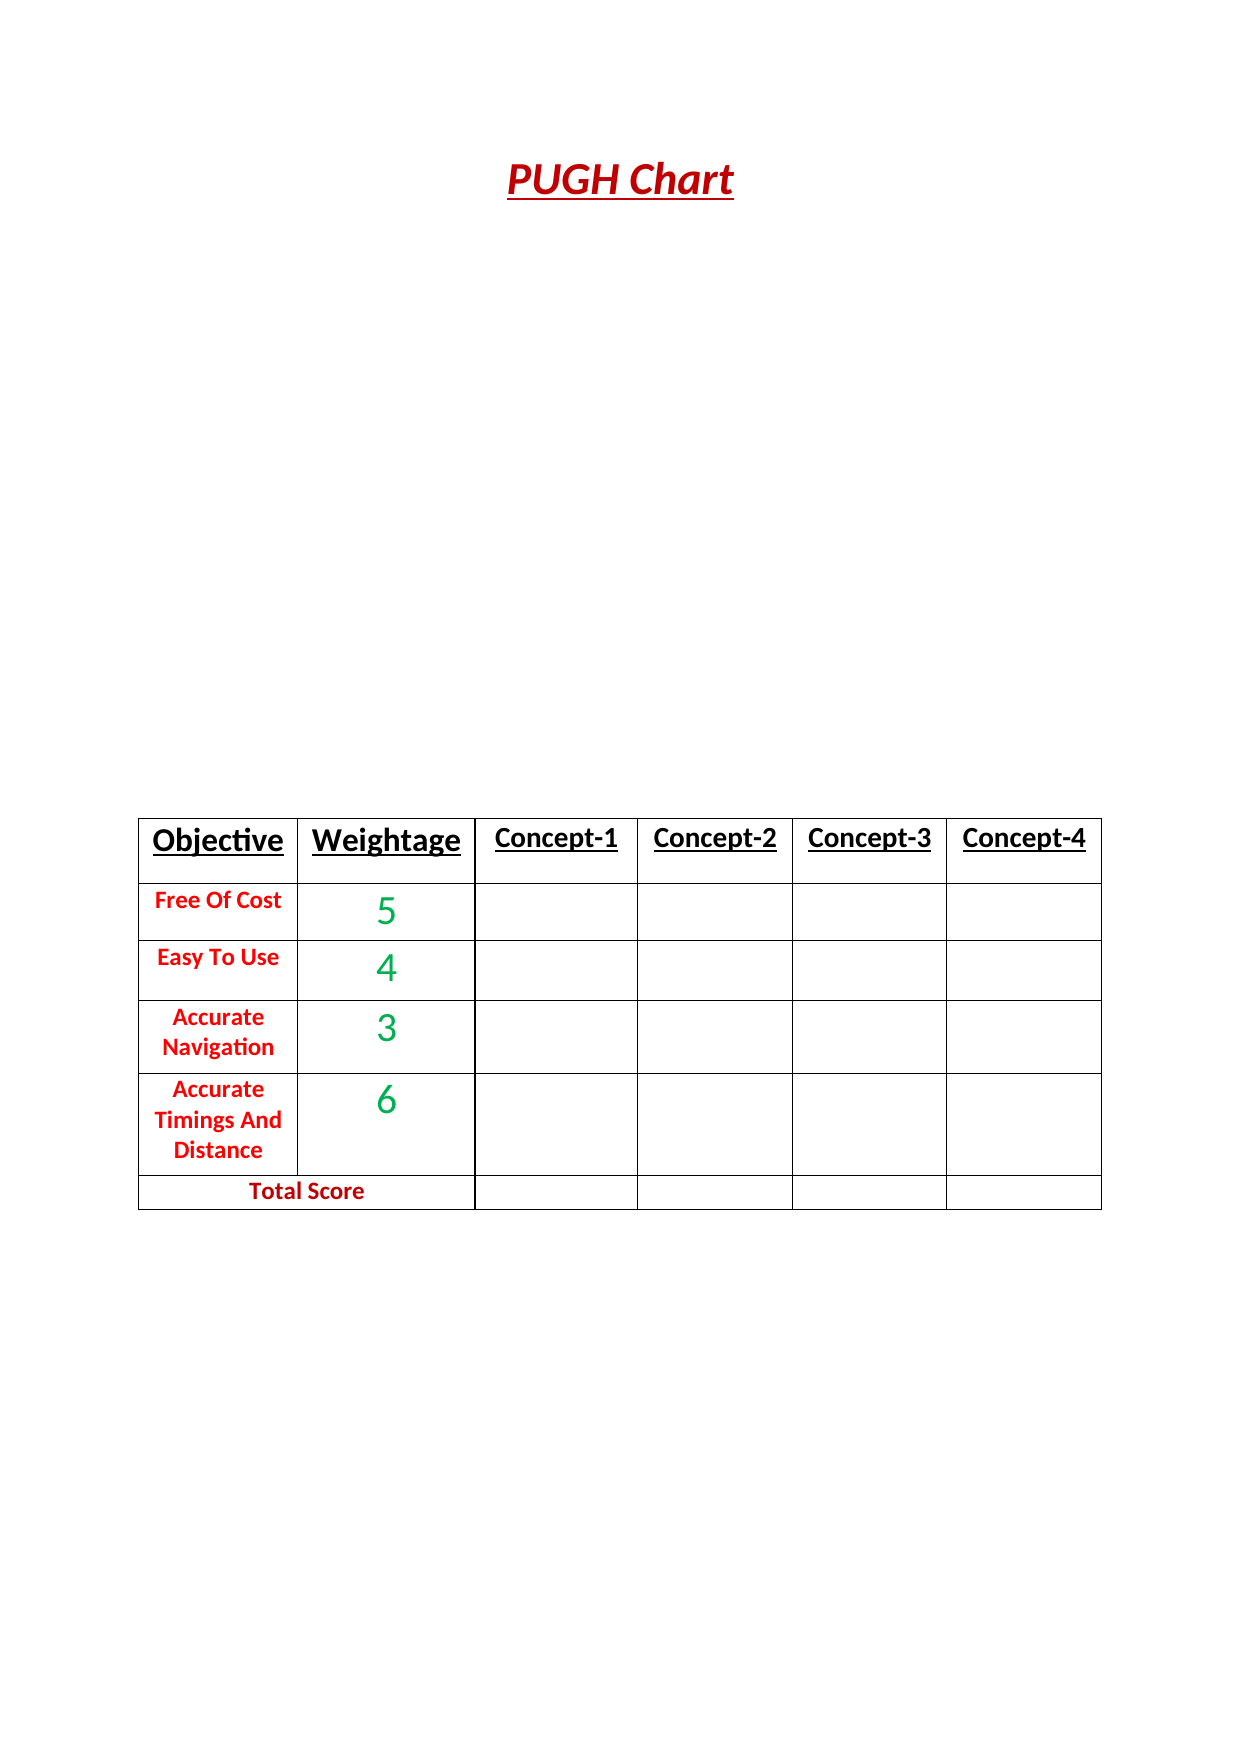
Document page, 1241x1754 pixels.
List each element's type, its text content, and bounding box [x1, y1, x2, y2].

table_cell Accurate Navigation [139, 1001, 297, 1072]
table_cell [947, 1074, 1101, 1174]
table_cell [793, 1001, 946, 1072]
table_header Concept-1 [476, 819, 637, 883]
table_cell [476, 941, 637, 999]
text PUGH Chart [150, 150, 1090, 206]
table_cell [947, 941, 1101, 999]
table_cell [947, 1176, 1101, 1209]
table_cell [638, 884, 792, 940]
table_cell Accurate Timings And Distance [139, 1074, 297, 1174]
table_cell Easy To Use [139, 941, 297, 999]
table_cell [793, 1176, 946, 1209]
table_cell [793, 1074, 946, 1174]
table_cell [947, 884, 1101, 940]
table_cell [947, 1001, 1101, 1072]
table_cell 3 [298, 1001, 474, 1072]
table_cell 5 [298, 884, 474, 940]
table_header Weightage [298, 819, 474, 883]
table_cell [476, 1074, 637, 1174]
table_header Objective [139, 819, 297, 883]
table_cell [793, 884, 946, 940]
table_cell [476, 1001, 637, 1072]
table_cell [638, 1001, 792, 1072]
table_header Concept-4 [947, 819, 1101, 883]
table_header Concept-3 [793, 819, 946, 883]
table_cell 6 [298, 1074, 474, 1174]
table_cell [638, 941, 792, 999]
table_cell [638, 1074, 792, 1174]
table_cell [793, 941, 946, 999]
table_cell Total Score [139, 1176, 474, 1209]
table_cell Free Of Cost [139, 884, 297, 940]
table_cell [476, 884, 637, 940]
table_cell [638, 1176, 792, 1209]
table_header Concept-2 [638, 819, 792, 883]
table_cell [476, 1176, 637, 1209]
table_cell 4 [298, 941, 474, 999]
